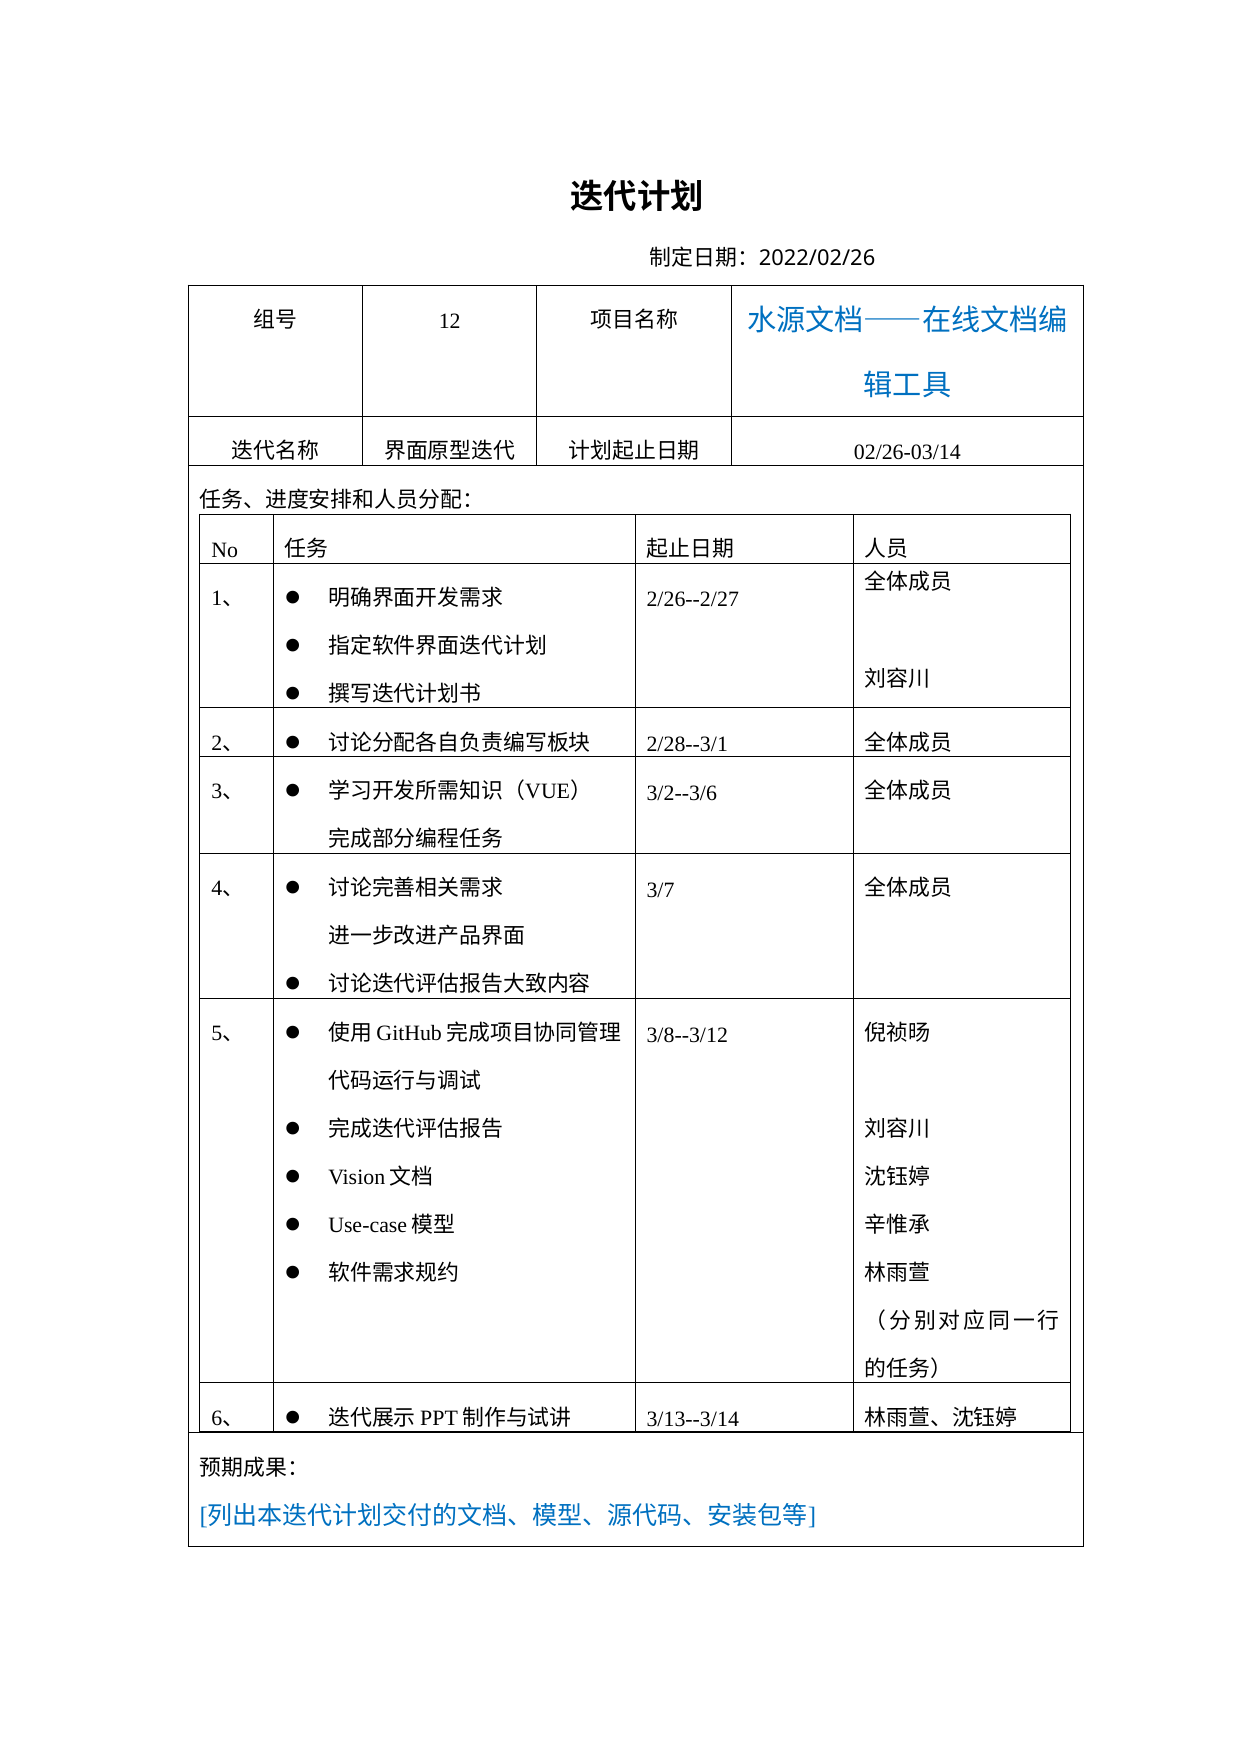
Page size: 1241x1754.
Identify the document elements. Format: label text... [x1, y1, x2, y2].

table_cell 迭代名称 [189, 417, 362, 464]
text 迭代计划 [187, 162, 1053, 227]
table_header 12 [363, 286, 536, 416]
table_cell 计划起止日期 [537, 417, 731, 464]
table_cell 任务、进度安排和人员分配： [189, 466, 1083, 1432]
table_header 组号 [189, 286, 362, 416]
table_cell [189, 1433, 1083, 1546]
text 制定日期：2022/02/26 [187, 239, 1053, 272]
table_header 项目名称 [537, 286, 731, 416]
table_cell 界面原型迭代 [363, 417, 536, 464]
table_cell 02/26-03/14 [732, 417, 1083, 464]
table_header 水源文档——在线文档编辑工具 [732, 286, 1083, 416]
